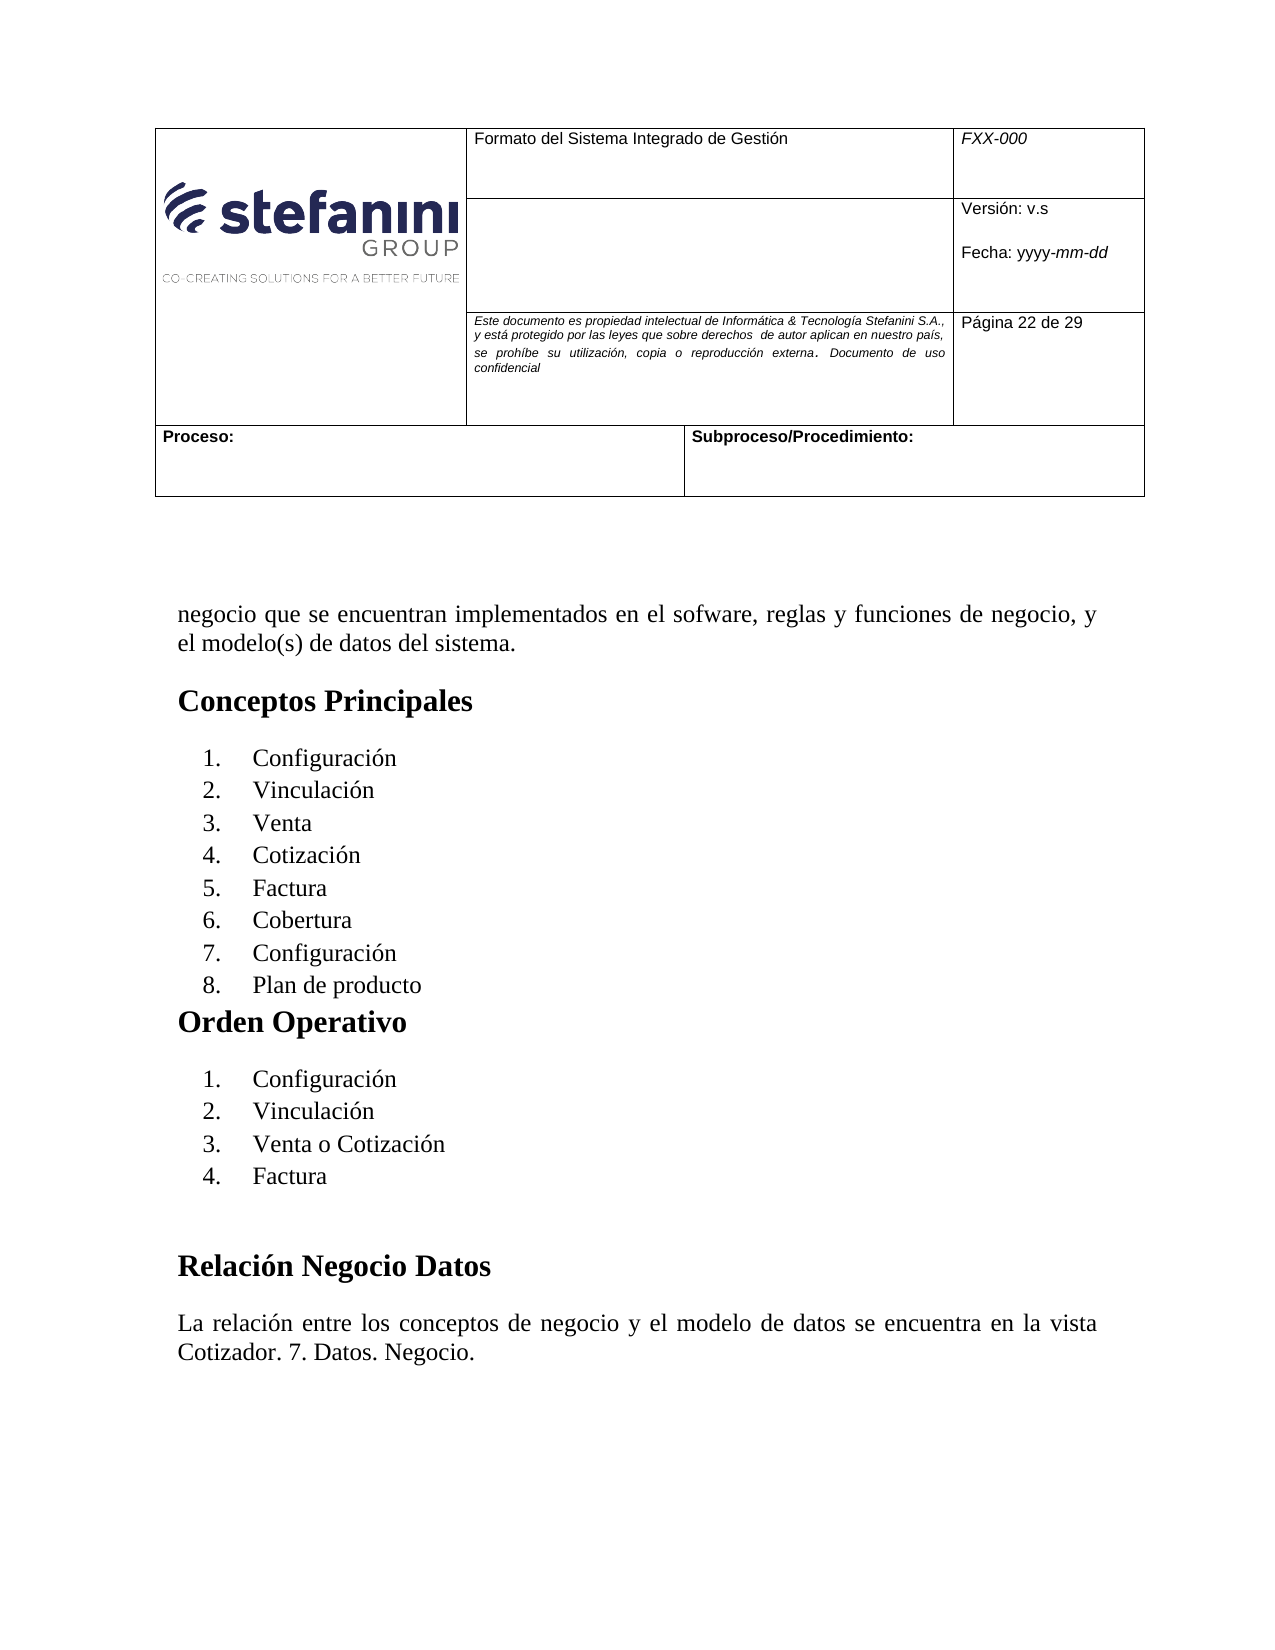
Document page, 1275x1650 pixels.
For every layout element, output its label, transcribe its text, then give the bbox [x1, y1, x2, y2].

list Factura [202, 873, 1098, 902]
list Configuración [202, 743, 1098, 772]
text La relación entre los conceptos de negocio y el modelo de datos se encuentra en la vista Cotizador. 7. Datos. Negocio. [177, 1308, 1098, 1366]
list Plan de producto [202, 970, 1098, 999]
list Cobertura [202, 905, 1098, 934]
subtitle Relación Negocio Datos [177, 1247, 1098, 1283]
list Configuración [202, 1064, 1098, 1092]
list Cotización [202, 840, 1098, 869]
list Venta [202, 808, 1098, 837]
picture [162, 182, 460, 286]
list Configuración [202, 938, 1098, 967]
text Modelo de negocio (lógico) de Mi Mutual, extensible a sus demás módulos, como el Cotizador Web y demás. El modelo de negocio Mi Mutual contiene los conceptos de negocio que se encuentran implementados en el sofware, reglas y funciones de negocio, y el modelo(s) de datos del sistema. [177, 599, 1098, 657]
subtitle Orden Operativo [177, 1003, 1098, 1039]
list Venta o Cotización [202, 1129, 1098, 1157]
list Factura [202, 1161, 1098, 1190]
list Vinculación [202, 775, 1098, 804]
list Vinculación [202, 1096, 1098, 1125]
subtitle Conceptos Principales [177, 682, 1098, 718]
